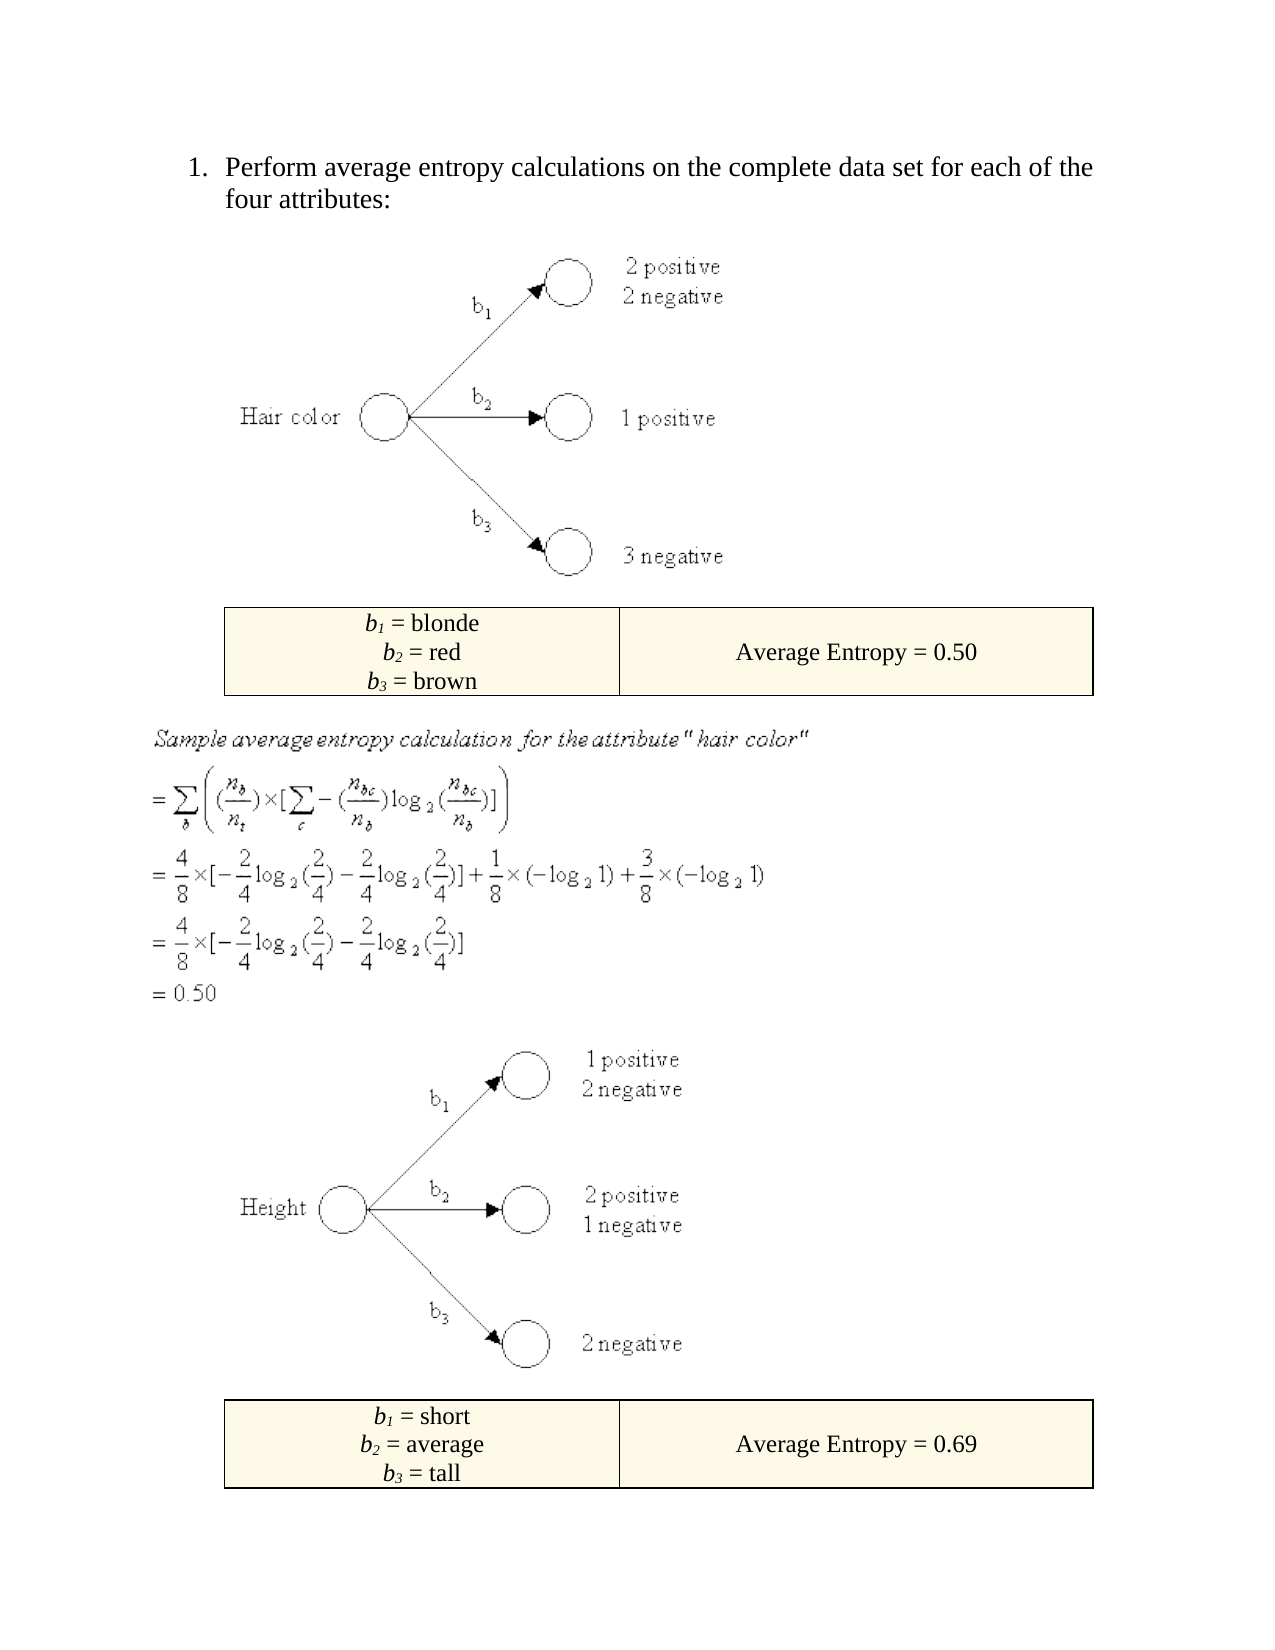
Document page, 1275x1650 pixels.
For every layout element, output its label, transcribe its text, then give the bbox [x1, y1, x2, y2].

table_header b1 = blonde b2 = red b3 = brown [225, 608, 619, 694]
picture [225, 243, 740, 578]
table_header Average Entropy = 0.50 [620, 608, 1092, 694]
table_header b1 = short b2 = average b3 = tall [225, 1401, 619, 1487]
picture [225, 1036, 699, 1370]
table_header Average Entropy = 0.69 [620, 1401, 1092, 1487]
list Perform average entropy calculations on the complete data set for each of the four attributes: [187, 150, 1125, 215]
picture [150, 725, 815, 1008]
